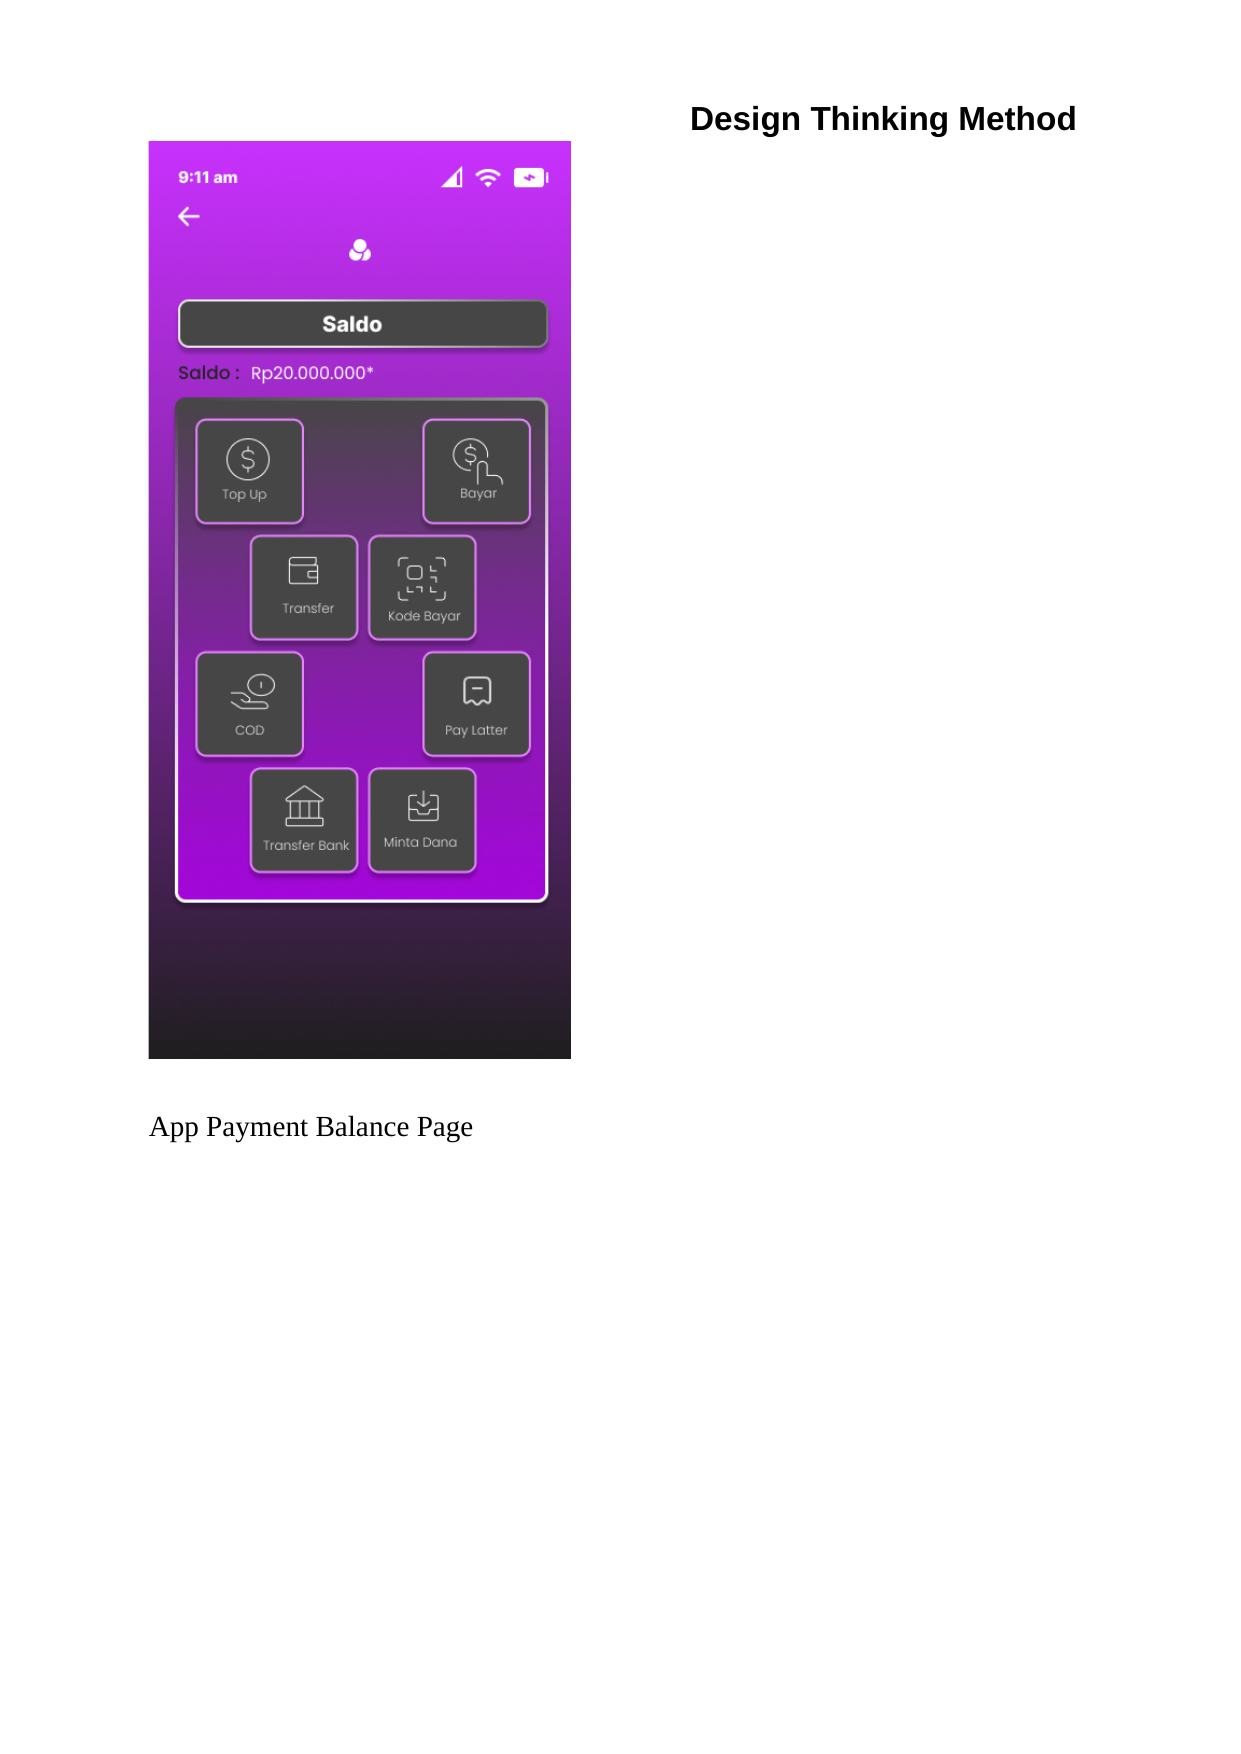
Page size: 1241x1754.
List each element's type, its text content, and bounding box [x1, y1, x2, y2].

text App Payment Balance Page [148, 1109, 1123, 1143]
picture [148, 141, 571, 1059]
